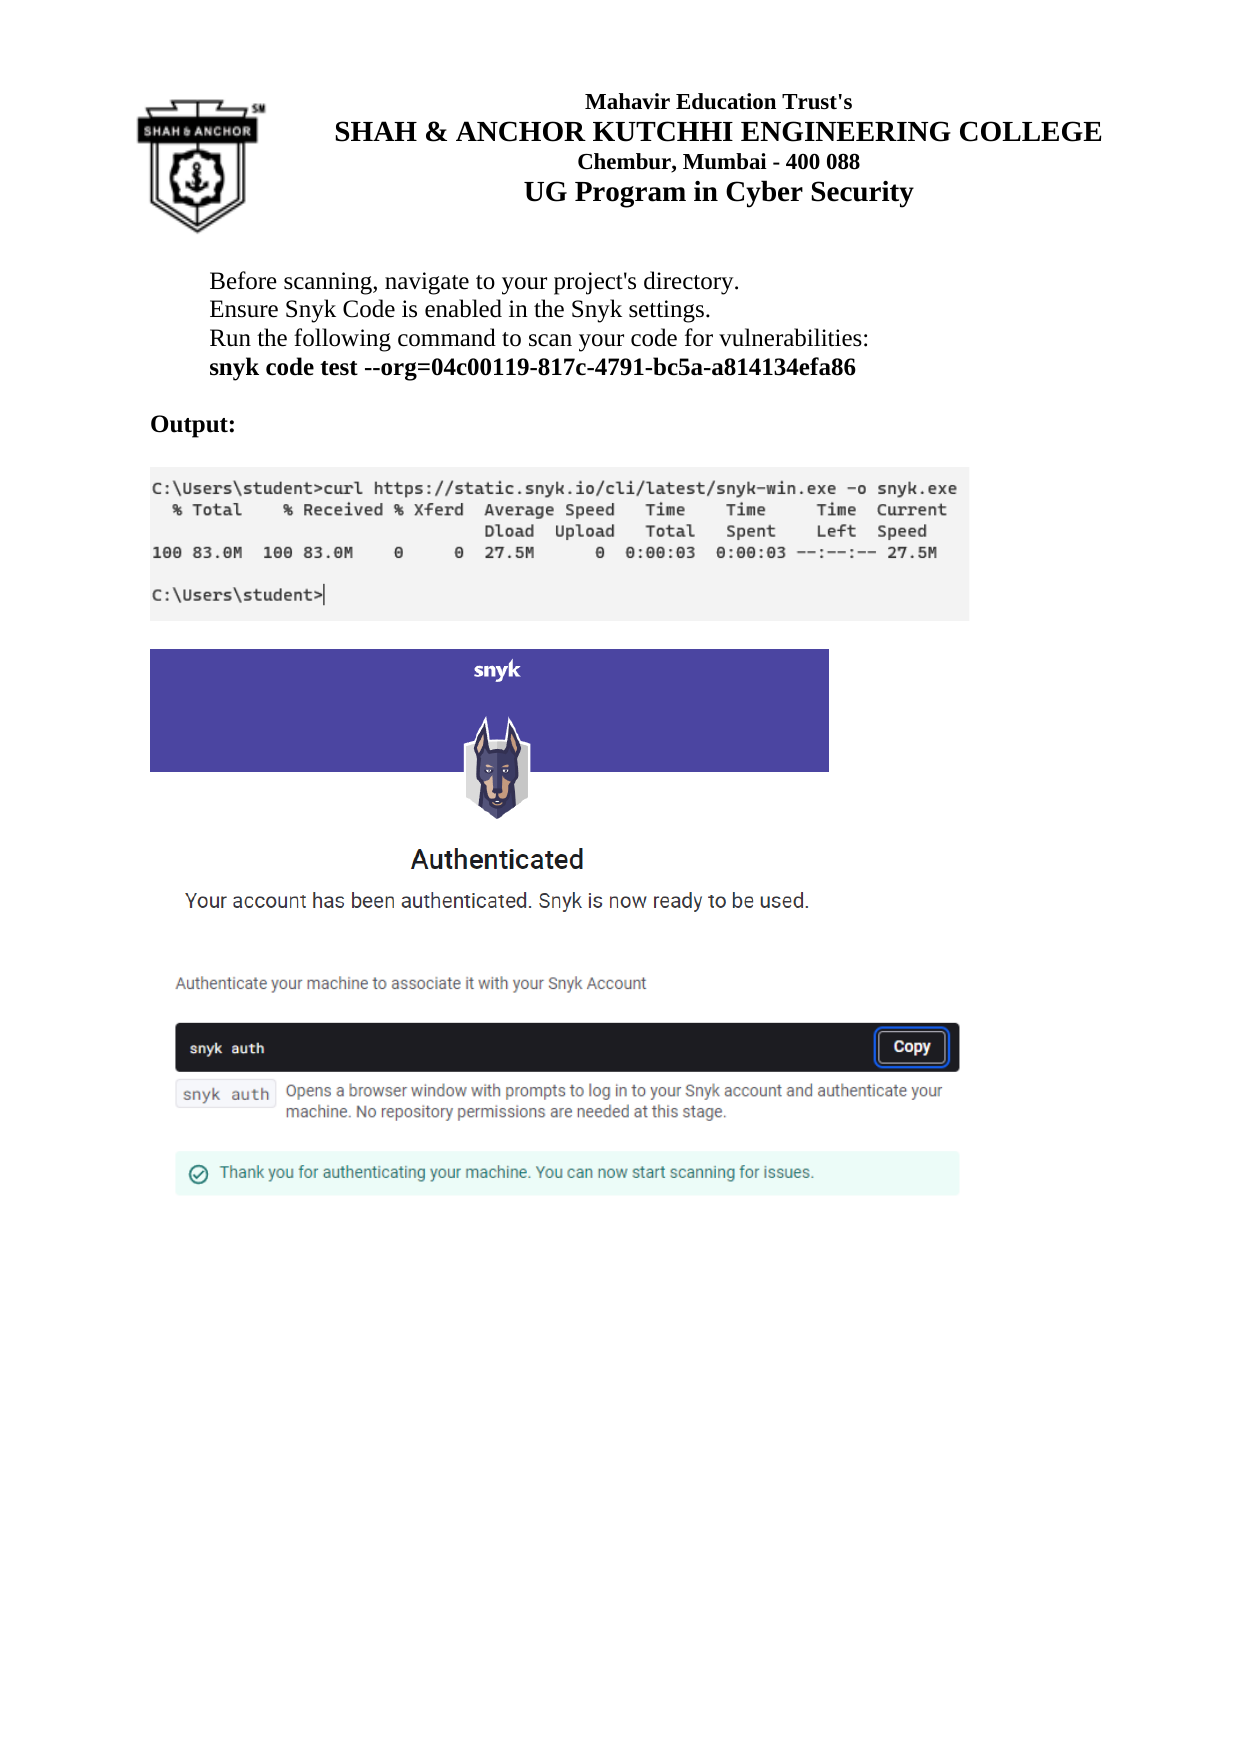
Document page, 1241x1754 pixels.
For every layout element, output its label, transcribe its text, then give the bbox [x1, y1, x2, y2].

picture [150, 467, 970, 621]
picture [132, 87, 271, 238]
text Ensure Snyk Code is enabled in the Snyk settings. [209, 294, 1090, 323]
picture [150, 649, 963, 1227]
text Run the following command to scan your code for vulnerabilities: [209, 323, 1090, 352]
text snyk code test --org=04c00119-817c-4791-bc5a-a814134efa86 [209, 352, 1090, 381]
text Output: [150, 409, 1090, 438]
text Before scanning, navigate to your project's directory. [209, 266, 1090, 294]
